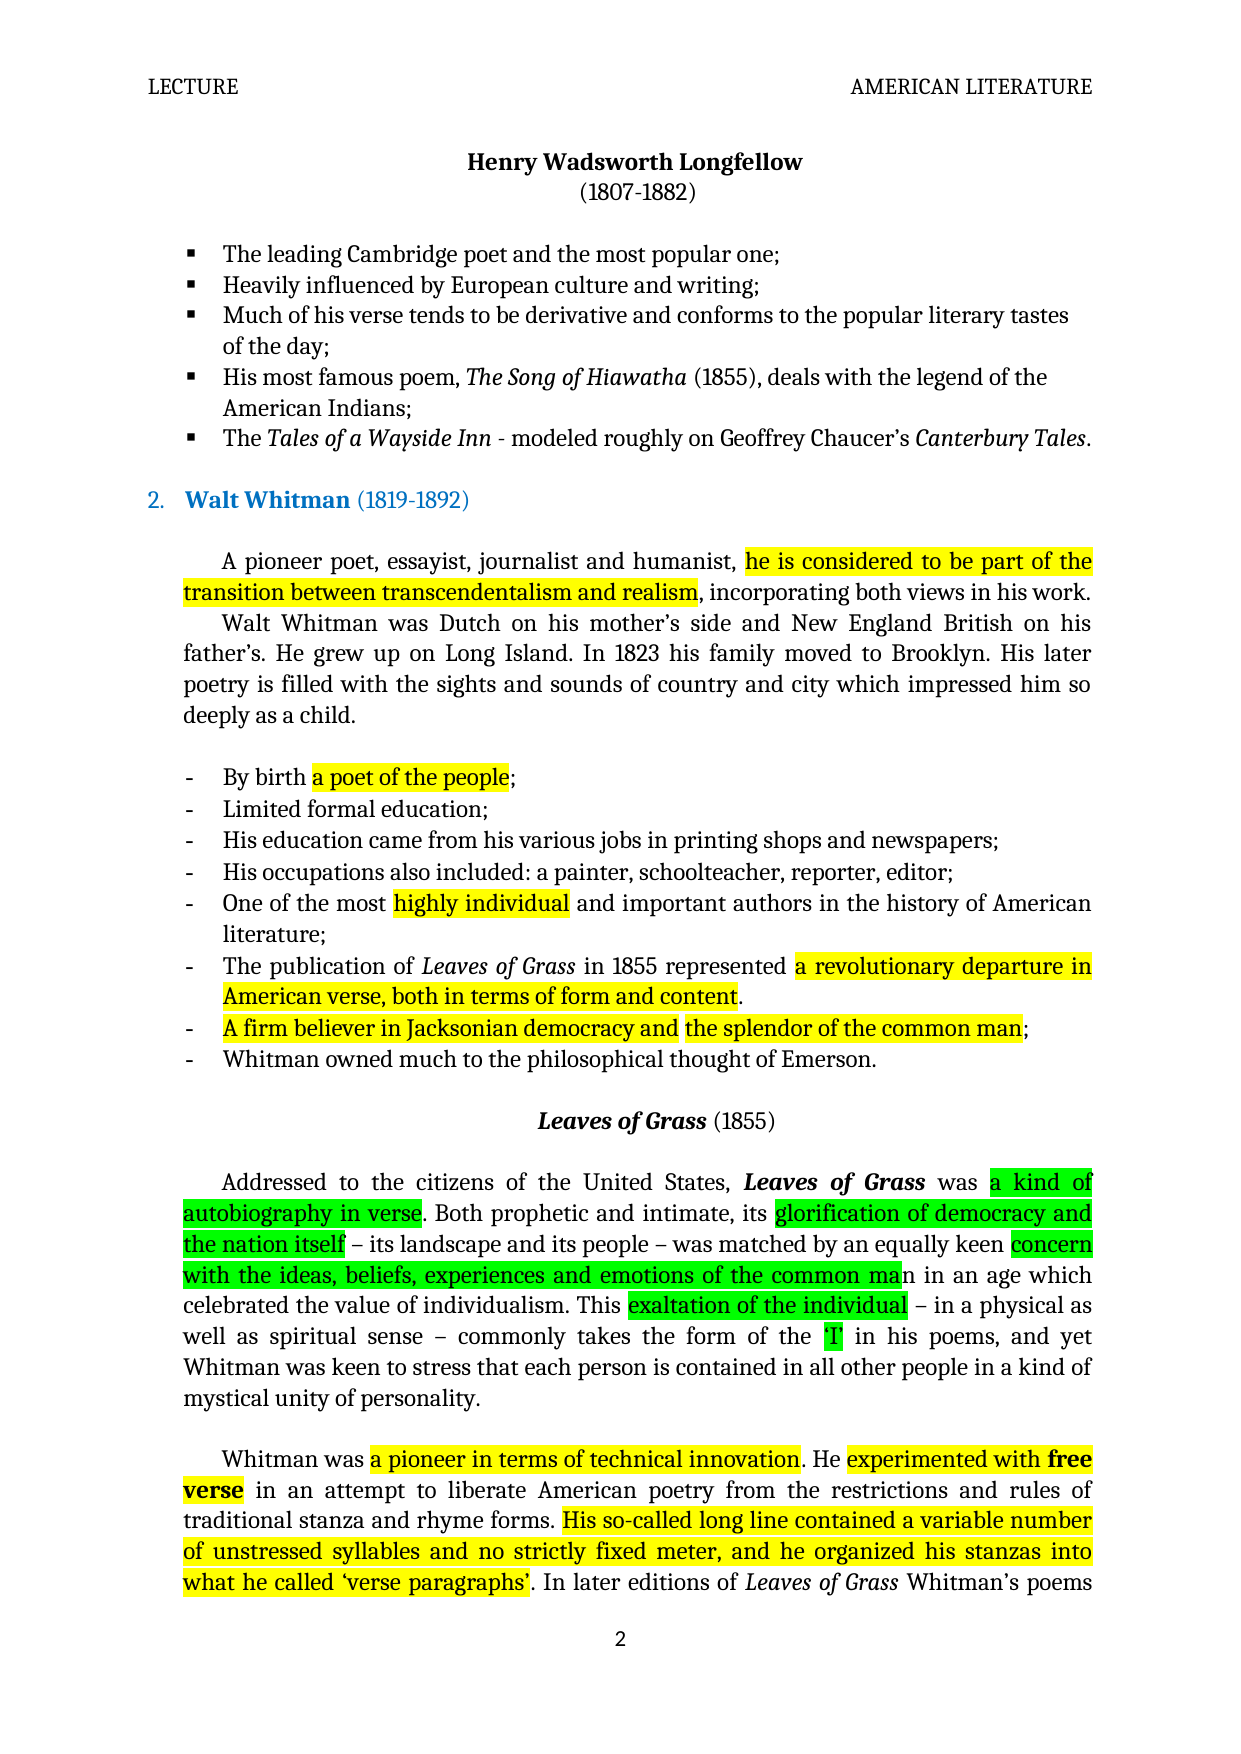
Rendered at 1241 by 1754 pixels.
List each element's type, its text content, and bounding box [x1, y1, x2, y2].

list The Tales of a Wayside Inn - modeled roughly on Geoffrey Chaucer’s Canterbury Tales. [185, 424, 1093, 453]
list By birth a poet of the people; [185, 762, 1093, 792]
list Henry Wadsworth Longfellow (1807-1882) [183, 148, 1093, 207]
list A pioneer poet, essayist, journalist and humanist, he is considered to be part of the transition between transcendentalism and realism, incorporating both views in his work. [183, 547, 1093, 607]
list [183, 1566, 1093, 1597]
list Walt Whitman was Dutch on his mother’s side and New England British on his father’s. He grew up on Long Island. In 1823 his family moved to Brooklyn. His later poetry is filled with the sights and sounds of country and city which impressed him so deeply as a child. [183, 608, 1093, 729]
list Leaves of Grass (1855) [183, 1107, 1093, 1136]
list Whitman owned much to the philosophical thought of Emerson. [185, 1044, 1093, 1074]
list Walt Whitman (1819-1892) [148, 486, 1093, 514]
list Much of his verse tends to be derivative and conforms to the popular literary tastes of the day; [185, 301, 1093, 361]
list A firm believer in Jacksonian democracy and the splendor of the common man; [185, 1013, 1093, 1043]
list One of the most highly individual and important authors in the history of American literature; [185, 888, 1093, 949]
list His occupations also included: a painter, schoolteacher, reporter, editor; [185, 857, 1093, 886]
list The publication of Leaves of Grass in 1855 represented a revolutionary departure in American verse, both in terms of form and content. [185, 951, 1093, 1011]
list The leading Cambridge poet and the most popular one; [185, 240, 1093, 268]
list His education came from his various jobs in printing shops and newspapers; [185, 825, 1093, 855]
list Limited formal education; [185, 794, 1093, 823]
list Addressed to the citizens of the United States, Leaves of Grass was a kind of autobiography in verse. Both prophetic and intimate, its glorification of democracy and the nation itself – its landscape and its people – was matched by an equally keen concern with the ideas, beliefs, experiences and emotions of the common man in an age which celebrated the value of individualism. This exaltation of the individual – in a physical as well as spiritual sense – commonly takes the form of the ‘I’ in his poems, and yet Whitman was keen to stress that each person is contained in all other people in a kind of mystical unity of personality. [183, 1168, 1093, 1412]
list Heavily influenced by European culture and writing; [185, 271, 1093, 299]
list His most famous poem, The Song of Hiawatha (1855), deals with the legend of the American Indians; [185, 363, 1093, 422]
